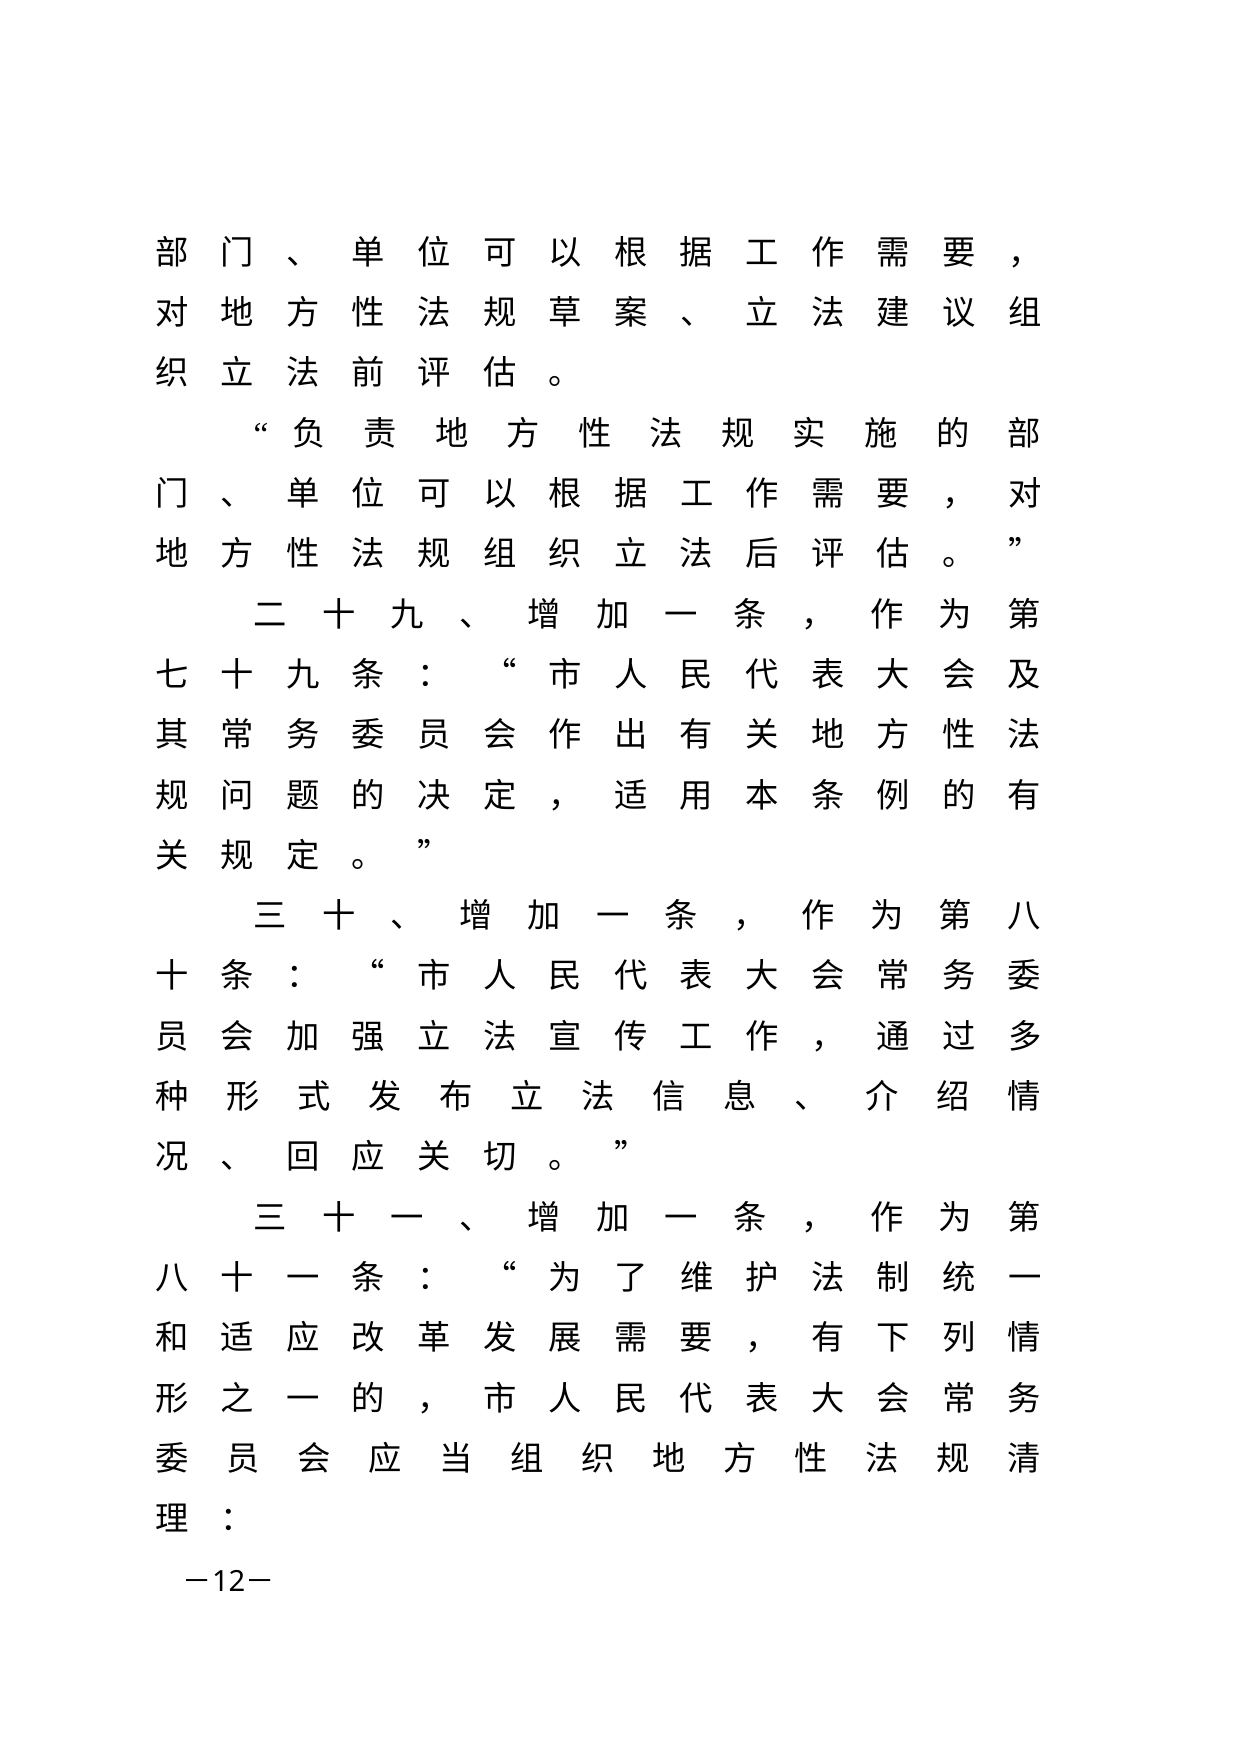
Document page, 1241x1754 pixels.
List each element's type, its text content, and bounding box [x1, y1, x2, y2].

list “负责地方性法规实施的部门、单位可以根据工作需要，对地方性法规组织立法后评估。” [155, 400, 1073, 581]
list 三十、增加一条，作为第八十条：“市人民代表大会常务委员会加强立法宣传工作，通过多种形式发布立法信息、介绍情况、回应关切。” [155, 883, 1073, 1184]
list “负责地方性法规草案起草的部门、单位可以根据工作需要，对地方性法规草案、立法建议组织立法前评估。 [155, 219, 1073, 400]
list 二十九、增加一条，作为第七十九条：“市人民代表大会及其常务委员会作出有关地方性法规问题的决定，适用本条例的有关规定。” [155, 581, 1073, 883]
list 三十一、增加一条，作为第八十一条：“为了维护法制统一和适应改革发展需要，有下列情形之一的，市人民代表大会常务委员会应当组织地方性法规清理： [155, 1184, 1073, 1546]
